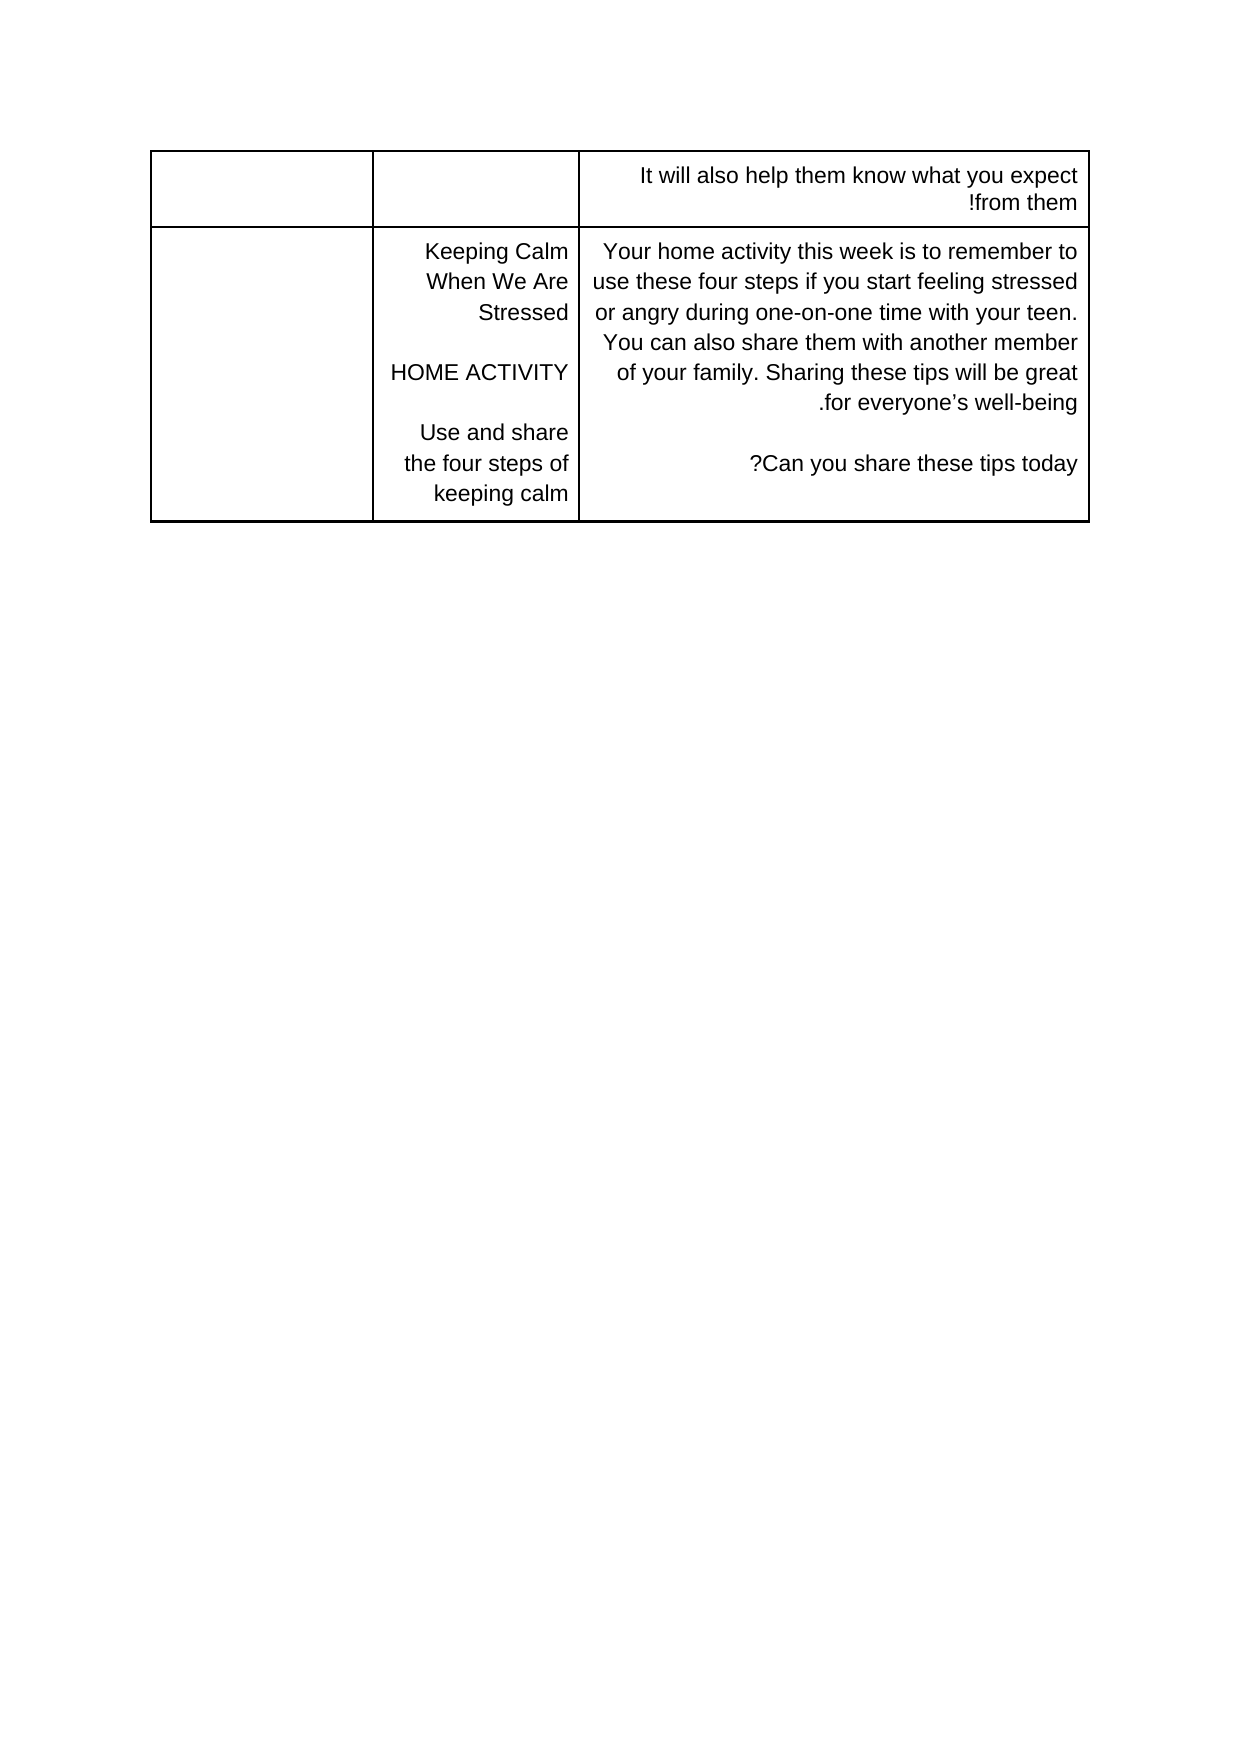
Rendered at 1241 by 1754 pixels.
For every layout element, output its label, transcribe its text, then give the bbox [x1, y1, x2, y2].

table_cell Keeping Calm When We Are Stressed HOME ACTIVITY Use and share the four steps of keeping calm [374, 228, 578, 520]
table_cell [580, 152, 1088, 226]
table_cell Your home activity this week is to remember to use these four steps if you start feeling stressed or angry during one-on-one time with your teen. You can also share them with another member of your family. Sharing these tips will be great for everyone’s well-being. Can you share these tips today? [580, 228, 1088, 520]
table_cell [152, 228, 372, 520]
table_cell [152, 152, 372, 226]
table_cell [374, 152, 578, 226]
